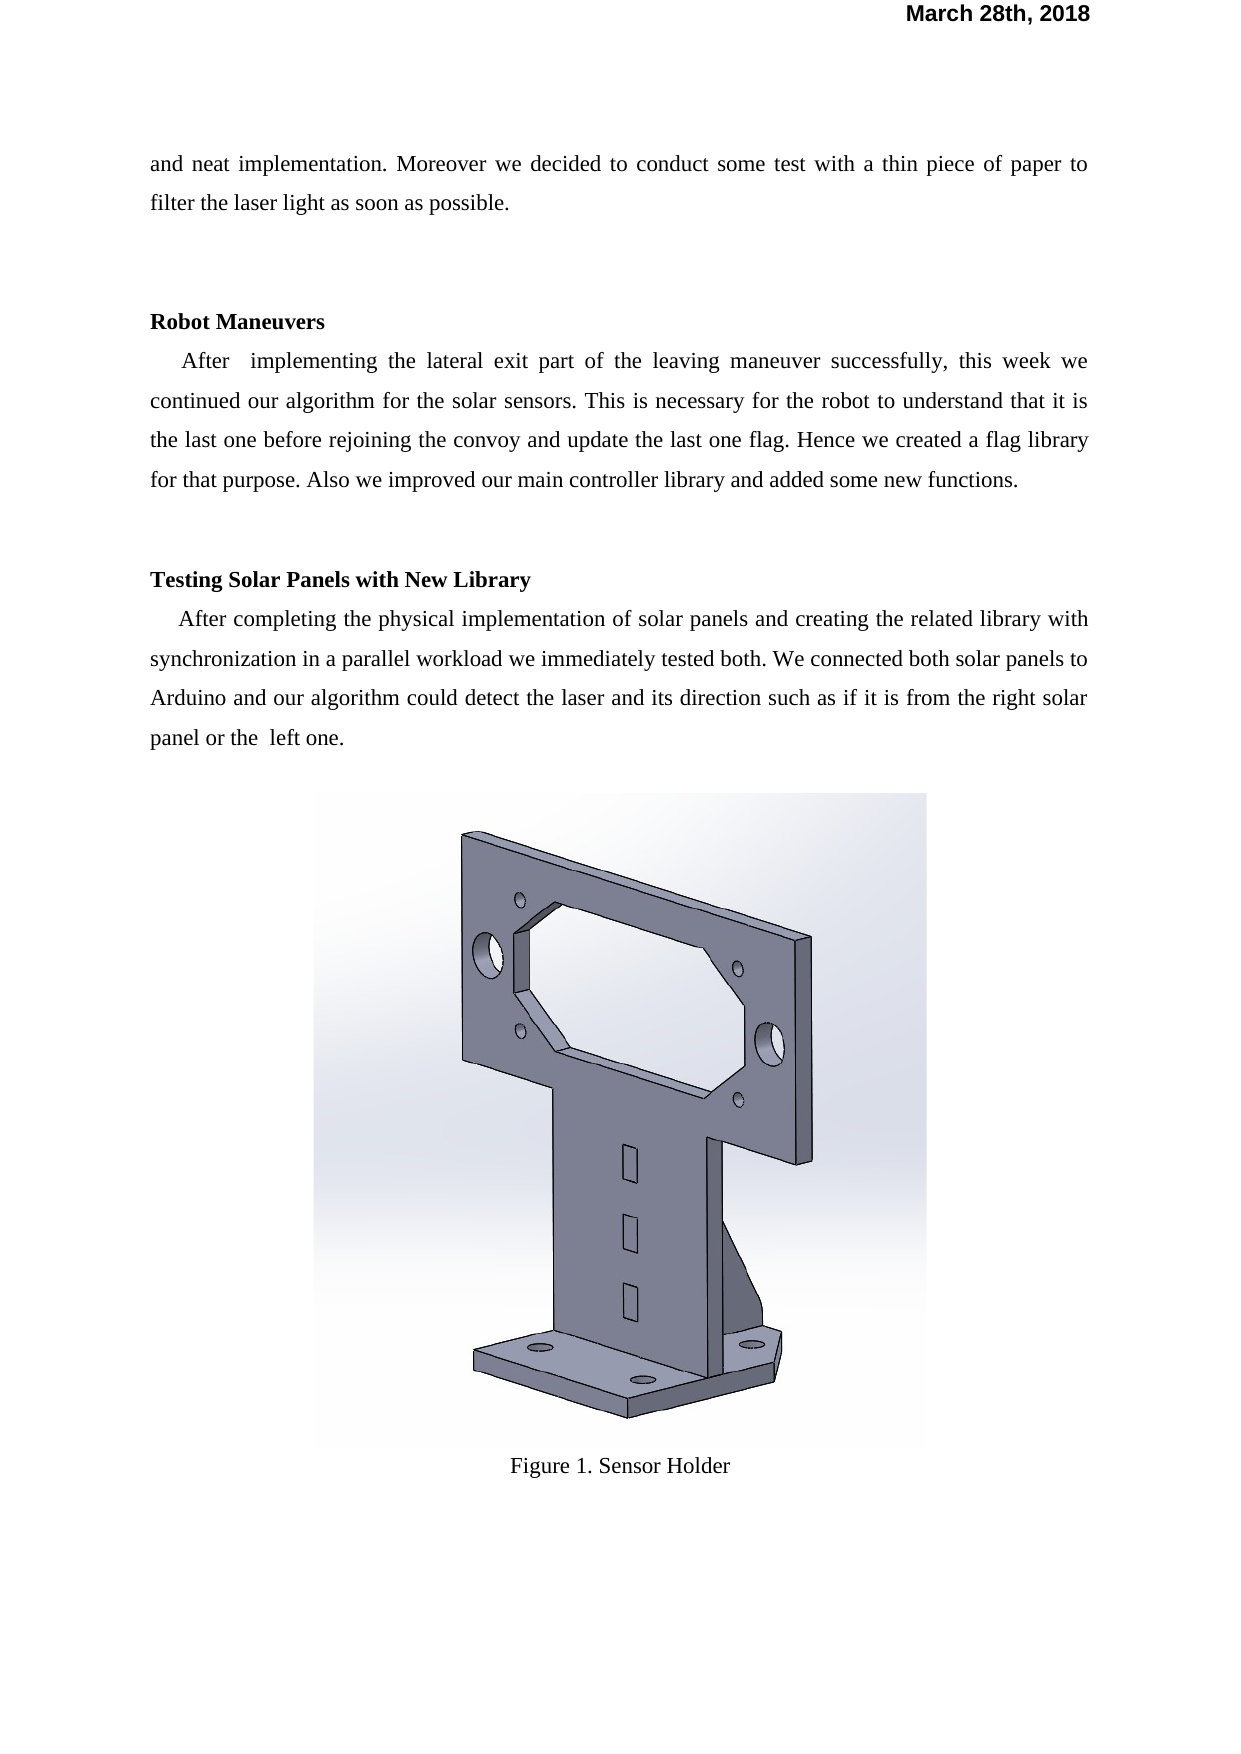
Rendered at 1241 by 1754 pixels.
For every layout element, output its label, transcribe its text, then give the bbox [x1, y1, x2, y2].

text After completing the physical implementation of solar panels and creating the related library with synchronization in a parallel workload we immediately tested both. We connected both solar panels to Arduino and our algorithm could detect the laser and its direction such as if it is from the right solar panel or the left one. [150, 605, 1090, 750]
text After implementing the lateral exit part of the leaving maneuver successfully, this week we continued our algorithm for the solar sensors. This is necessary for the robot to understand that it is the last one before rejoining the convoy and update the last one flag. Hence we created a flag library for that purpose. Also we improved our main controller library and added some new functions. [150, 347, 1090, 492]
picture [313, 793, 927, 1449]
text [150, 150, 1090, 216]
text Robot Maneuvers [150, 308, 1090, 334]
text Figure 1. Sensor Holder [150, 1452, 1090, 1478]
text Testing Solar Panels with New Library [150, 566, 1090, 592]
